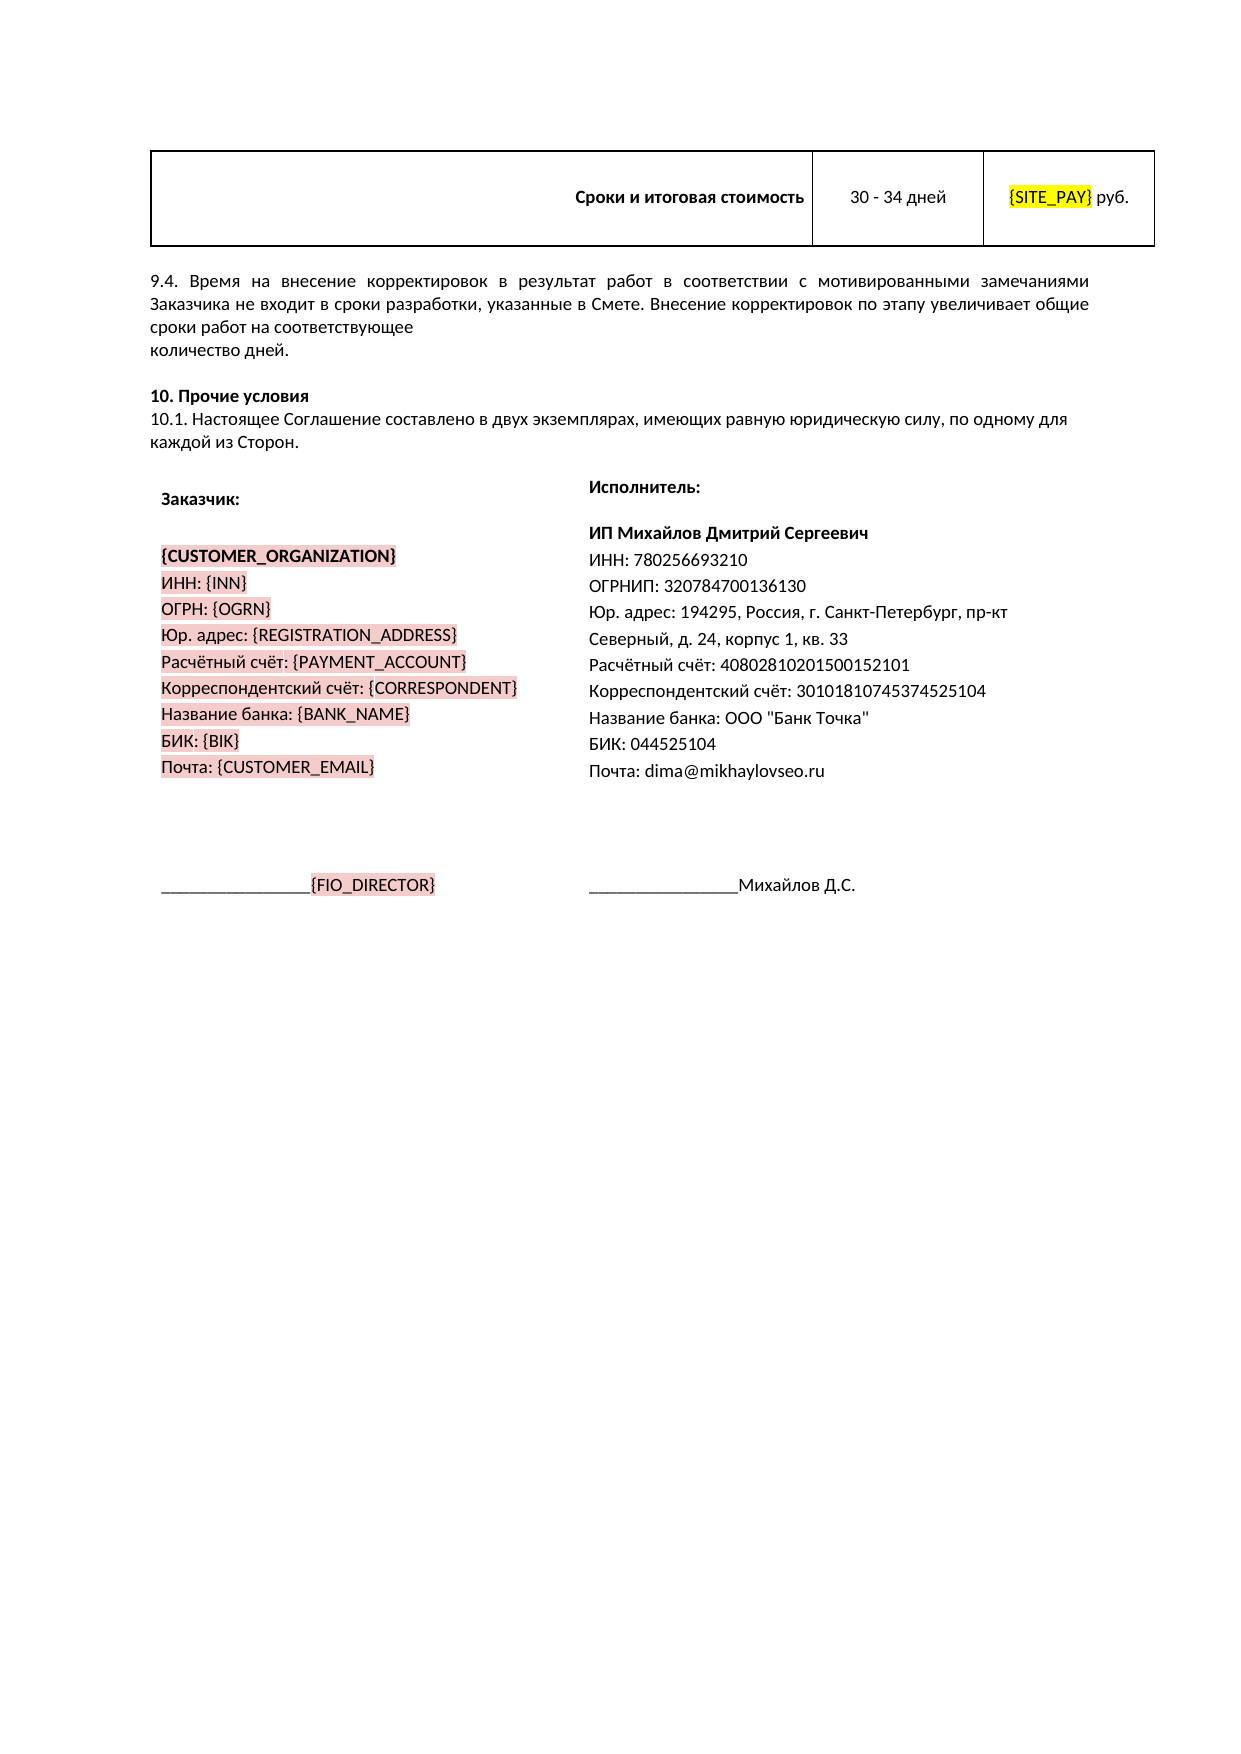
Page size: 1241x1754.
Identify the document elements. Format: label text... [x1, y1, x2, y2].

table_cell ________________{FIO_DIRECTOR} [150, 850, 578, 908]
table_cell ________________Михайлов Д.С. [578, 850, 1065, 908]
text 10.1. Настоящее Соглашение составлено в двух экземплярах, имеющих равную юридическую силу, по одному для каждой из Сторон. [150, 407, 1090, 453]
table_cell {CUSTOMER_ORGANIZATION} ИНН: {INN} ОГРН: {OGRN} Юр. адрес: {REGISTRATION_ADDRESS} Расчётный счёт: {PAYMENT_ACCOUNT} Корреспондентский счёт: {CORRESPONDENT} Название банка: {BANK_NAME} БИК: {BIK} Почта: {CUSTOMER_EMAIL} [150, 522, 578, 850]
table_cell 30 - 34 дней [813, 152, 983, 245]
text 10. Прочие условия [150, 384, 1090, 407]
text количество дней. [150, 338, 1090, 361]
table_cell ИП Михайлов Дмитрий Сергеевич ИНН: 780256693210 ОГРНИП: 320784700136130 Юр. адрес: 194295, Россия, г. Санкт-Петербург, пр-кт Северный, д. 24, корпус 1, кв. 33 Расчётный счёт: 40802810201500152101 Корреспондентский счёт: 30101810745374525104 Название банка: ООО "Банк Точка" БИК: 044525104 Почта: dima@mikhaylovseo.ru [578, 522, 1065, 850]
table_header Заказчик: [150, 476, 578, 522]
table_cell {SITE_PAY} руб. [984, 152, 1154, 245]
table_cell Сроки и итоговая стоимость [152, 152, 812, 245]
text 9.4. Время на внесение корректировок в результат работ в соответствии с мотивированными замечаниями Заказчика не входит в сроки разработки, указанные в Смете. Внесение корректировок по этапу увеличивает общие сроки работ на соответствующее [150, 269, 1090, 338]
table_header Исполнитель: [578, 476, 1065, 522]
